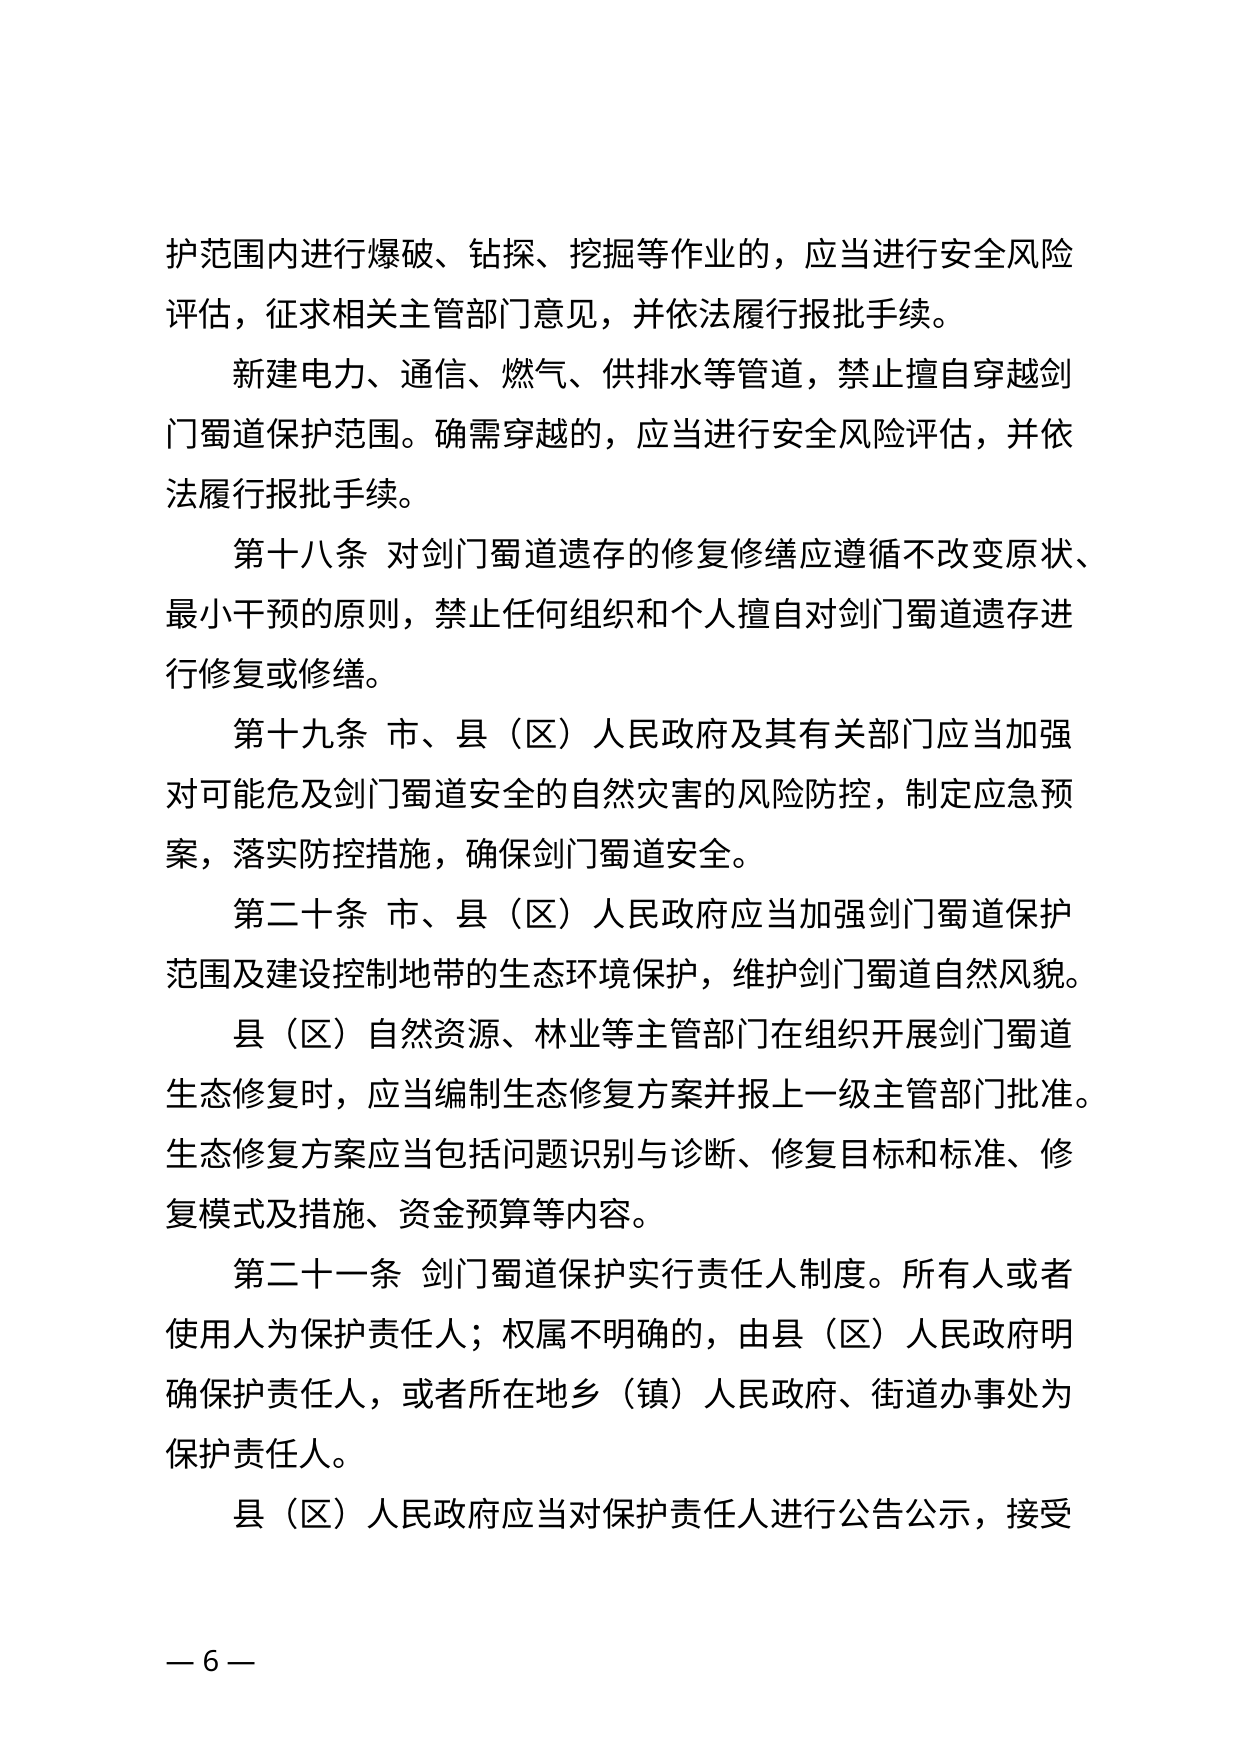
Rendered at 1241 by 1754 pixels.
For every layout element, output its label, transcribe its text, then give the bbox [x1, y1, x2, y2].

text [165, 218, 1075, 338]
text 第十八条 对剑门蜀道遗存的修复修缮应遵循不改变原状、最小干预的原则，禁止任何组织和个人擅自对剑门蜀道遗存进行修复或修缮。 [165, 518, 1075, 698]
text 新建电力、通信、燃气、供排水等管道，禁止擅自穿越剑门蜀道保护范围。确需穿越的，应当进行安全风险评估，并依法履行报批手续。 [165, 338, 1075, 518]
text 县（区）自然资源、林业等主管部门在组织开展剑门蜀道生态修复时，应当编制生态修复方案并报上一级主管部门批准。生态修复方案应当包括问题识别与诊断、修复目标和标准、修复模式及措施、资金预算等内容。 [165, 998, 1075, 1238]
text 第十九条 市、县（区）人民政府及其有关部门应当加强对可能危及剑门蜀道安全的自然灾害的风险防控，制定应急预案，落实防控措施，确保剑门蜀道安全。 [165, 698, 1075, 878]
text 第二十条 市、县（区）人民政府应当加强剑门蜀道保护范围及建设控制地带的生态环境保护，维护剑门蜀道自然风貌。 [165, 878, 1075, 998]
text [165, 1478, 1075, 1538]
text 第二十一条 剑门蜀道保护实行责任人制度。所有人或者使用人为保护责任人；权属不明确的，由县（区）人民政府明确保护责任人，或者所在地乡（镇）人民政府、街道办事处为保护责任人。 [165, 1238, 1075, 1478]
